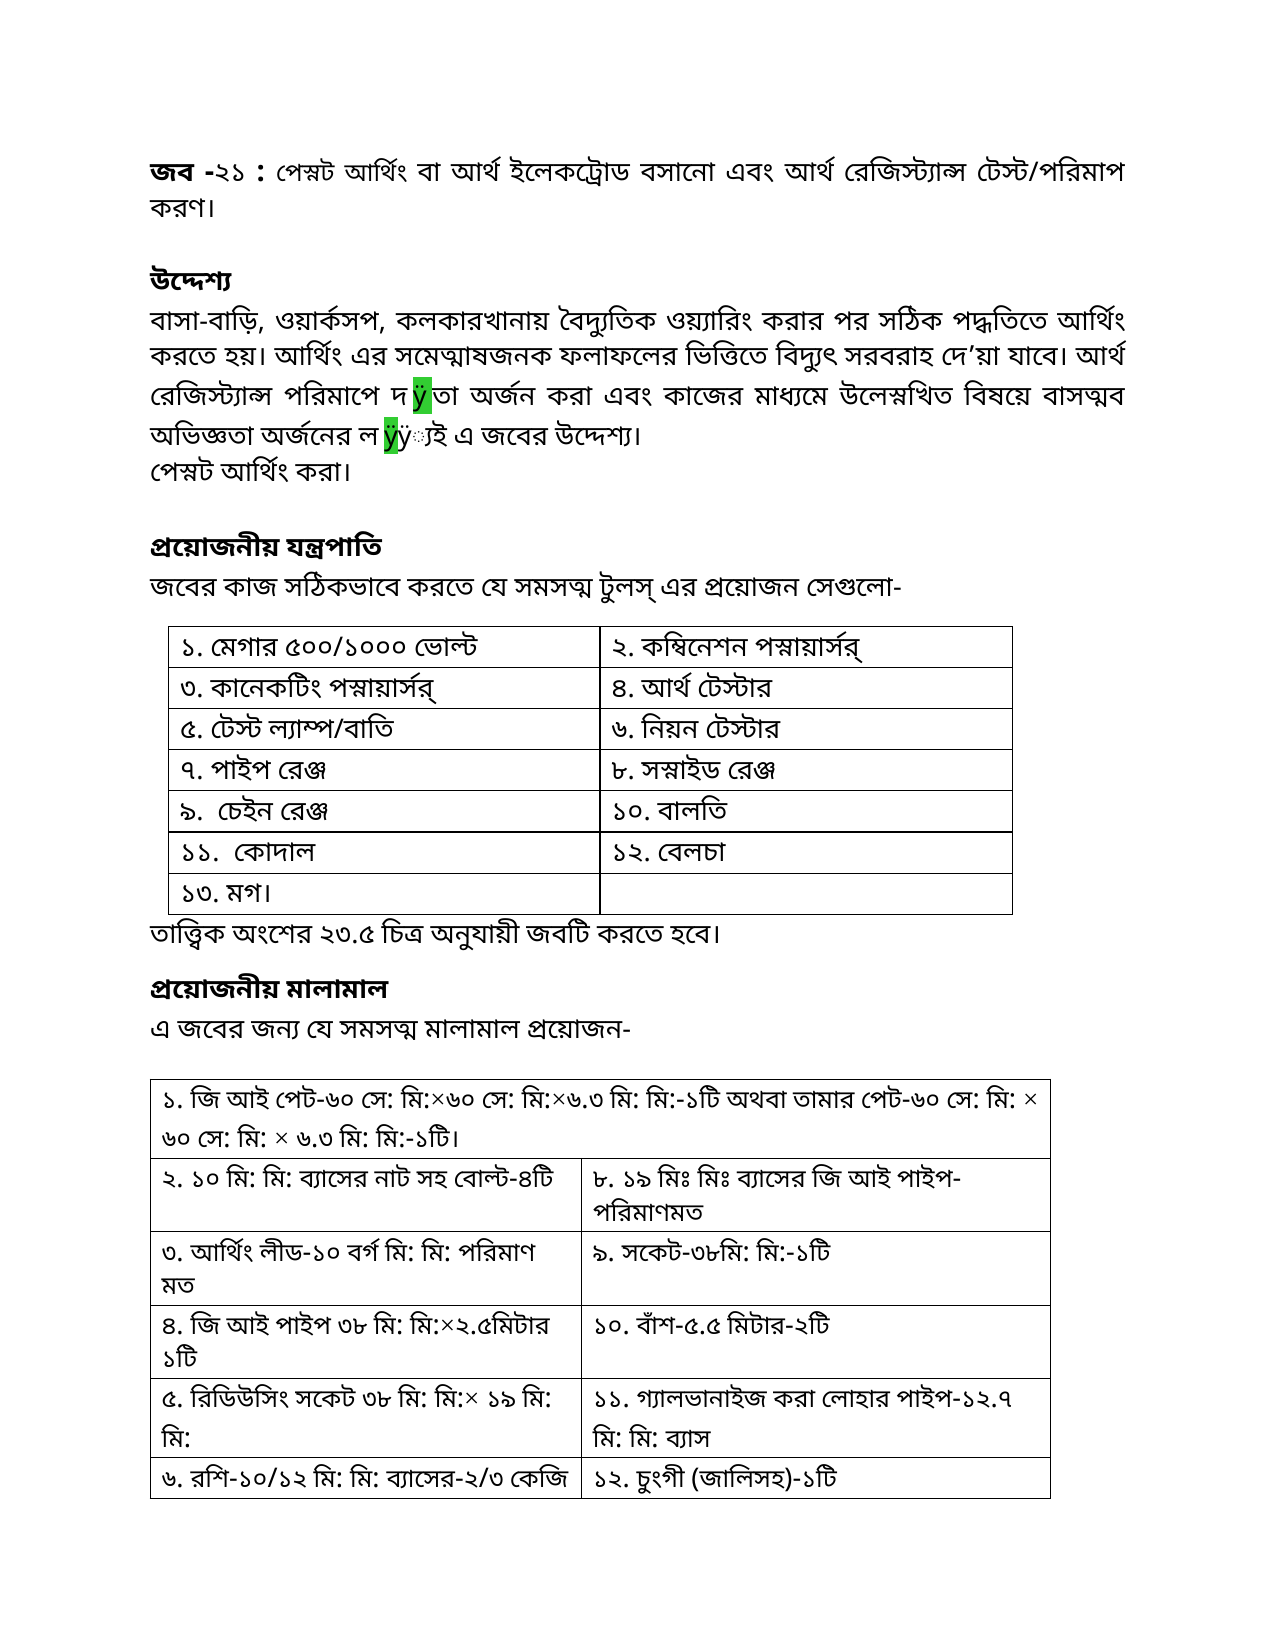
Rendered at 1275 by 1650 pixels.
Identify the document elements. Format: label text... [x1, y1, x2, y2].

text উদ্দেশ্য [150, 265, 1125, 301]
table_cell ২. ১০ মি: মি: ব্যাসের নাট সহ বোল্ট-৪টি [151, 1159, 581, 1231]
table_cell ৬. রশি-১০/১২ মি: মি: ব্যাসের-২/৩ কেজি [151, 1458, 581, 1497]
table_cell ৭. পাইপ রেঞ্জ [169, 750, 599, 790]
table_cell ৬. নিয়ন টেস্টার [601, 709, 1012, 749]
text প্রয়োজনীয় মালামাল [150, 974, 1125, 1010]
text বাসা-বাড়ি, ওয়ার্কসপ, কলকারখানায় বৈদ্যুতিক ওয়্যারিং করার পর সঠিক পদ্ধতিতে আর্থিং করতে হয়। আর্থিং এর সমেত্মাষজনক ফলাফলের ভিত্তিতে বিদ্যুৎ সরবরাহ দে’য়া যাবে। আর্থ রেজিস্ট্যান্স পরিমাপে দÿতা অর্জন করা এবং কাজের মাধ্যমে উলেস্নখিত বিষয়ে বাসত্মব অভিজ্ঞতা অর্জনের লÿÿ্যই এ জবের উদ্দেশ্য। [150, 301, 1125, 457]
table_cell ৪. আর্থ টেস্টার [601, 668, 1012, 708]
table_cell ৮. ১৯ মিঃ মিঃ ব্যাসের জি আই পাইপ- পরিমাণমত [582, 1159, 1050, 1231]
table_header ১. মেগার ৫০০/১০০০ ভোল্ট [169, 627, 599, 667]
text জব -২১ : পেস্নট আর্থিং বা আর্থ ইলেকট্রোড বসানো এবং আর্থ রেজিস্ট্যান্স টেস্ট/পরিমাপ করণ। [150, 150, 1125, 228]
table_cell [601, 874, 1012, 913]
table_header ১. জি আই পে­ট-৬০ সে: মি:×৬০ সে: মি:×৬.৩ মি: মি:-১টি অথবা তামার পে­ট-৬০ সে: মি: × ৬০ সে: মি: × ৬.৩ মি: মি:-১টি। [151, 1080, 1050, 1158]
table_cell ৯. সকেট-৩৮মি: মি:-১টি [582, 1232, 1050, 1304]
table_cell ১৩. মগ। [169, 874, 599, 913]
table_cell ১০. বাঁশ-৫.৫ মিটার-২টি [582, 1306, 1050, 1378]
table_cell ১২. চুংগী (জালিসহ)-১টি [582, 1458, 1050, 1497]
table_cell ৪. জি আই পাইপ ৩৮ মি: মি:×২.৫মিটার ১টি [151, 1306, 581, 1378]
text পেস্নট আর্থিং করা। [150, 457, 1125, 493]
table_cell ৮. সস্নাইড রেঞ্জ [601, 750, 1012, 790]
text প্রয়োজনীয় যন্ত্রপাতি [150, 531, 1125, 567]
table_cell ৫. টেস্ট ল্যাম্প/বাতি [169, 709, 599, 749]
table_header ২. কম্বিনেশন পস্নায়ার্সর্ [601, 627, 1012, 667]
table_cell ৫. রিডিউসিং সকেট ৩৮ মি: মি:× ১৯ মি: মি: [151, 1379, 581, 1457]
table_cell ১২. বেলচা [601, 833, 1012, 872]
table_cell ৩. আর্থিং লীড-১০ বর্গ মি: মি: পরিমাণ মত [151, 1232, 581, 1304]
table_cell ১০. বালতি [601, 791, 1012, 831]
table_cell ১১. গ্যালভানাইজ করা লোহার পাইপ-১২.৭ মি: মি: ব্যাস [582, 1379, 1050, 1457]
text তাত্ত্বিক অংশের ২৩.৫ চিত্র অনুযায়ী জবটি করতে হবে। [150, 914, 1125, 954]
table_cell ৯. চেইন রেঞ্জ [169, 791, 599, 831]
text জবের কাজ সঠিকভাবে করতে যে সমসত্ম টুলস্ এর প্রয়োজন সেগুলো- [150, 567, 1125, 607]
table_cell ১১. কোদাল [169, 833, 599, 872]
text এ জবের জন্য যে সমসত্ম মালামাল প্রয়োজন- [150, 1010, 1125, 1050]
table_cell ৩. কানেকটিং পস্নায়ার্সর্ [169, 668, 599, 708]
